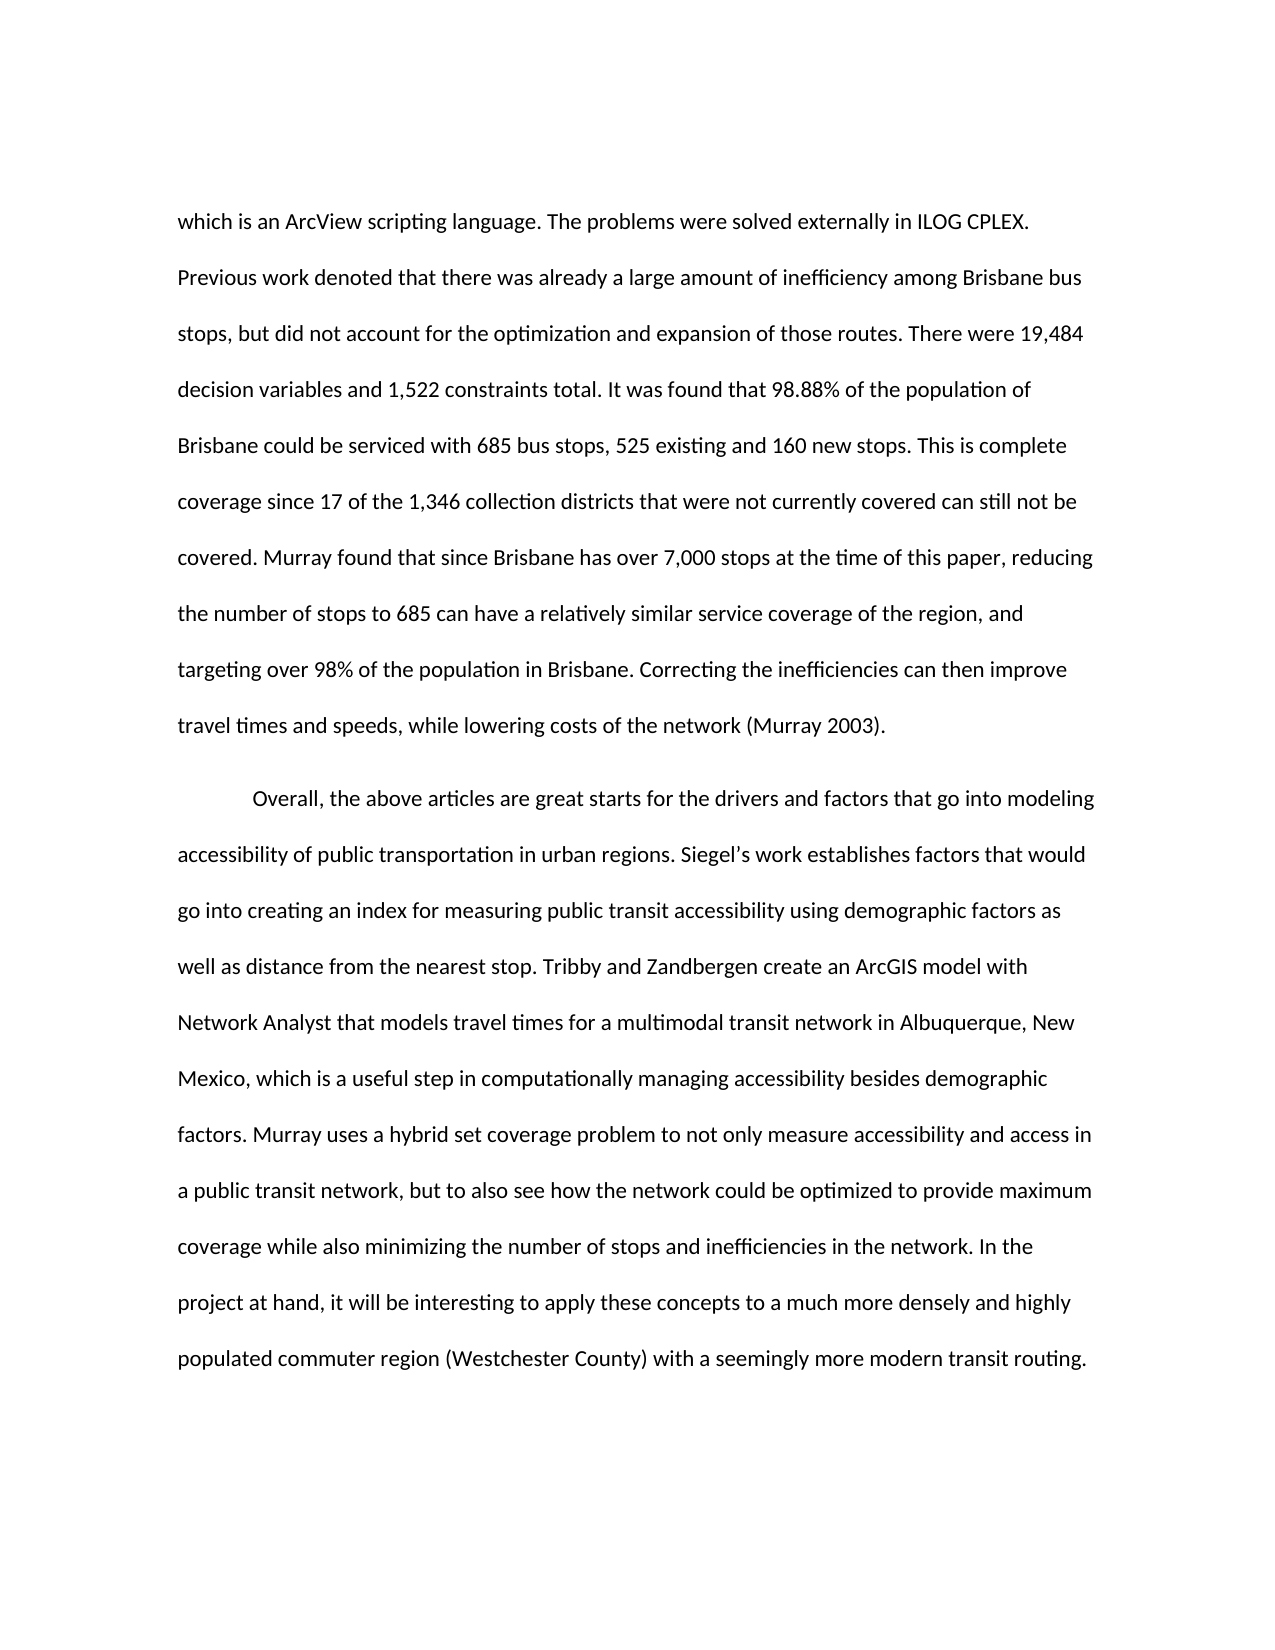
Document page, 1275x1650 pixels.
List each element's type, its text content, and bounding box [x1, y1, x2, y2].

text Overall, the above articles are great starts for the drivers and factors that go into modeling accessibility of public transportation in urban regions. Siegel’s work establishes factors that would go into creating an index for measuring public transit accessibility using demographic factors as well as distance from the nearest stop. Tribby and Zandbergen create an ArcGIS model with Network Analyst that models travel times for a multimodal transit network in Albuquerque, New Mexico, which is a useful step in computationally managing accessibility besides demographic factors. Murray uses a hybrid set coverage problem to not only measure accessibility and access in a public transit network, but to also see how the network could be optimized to provide maximum coverage while also minimizing the number of stops and inefficiencies in the network. In the project at hand, it will be interesting to apply these concepts to a much more densely and highly populated commuter region (Westchester County) with a seemingly more modern transit routing. [177, 784, 1098, 1372]
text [177, 207, 1098, 739]
